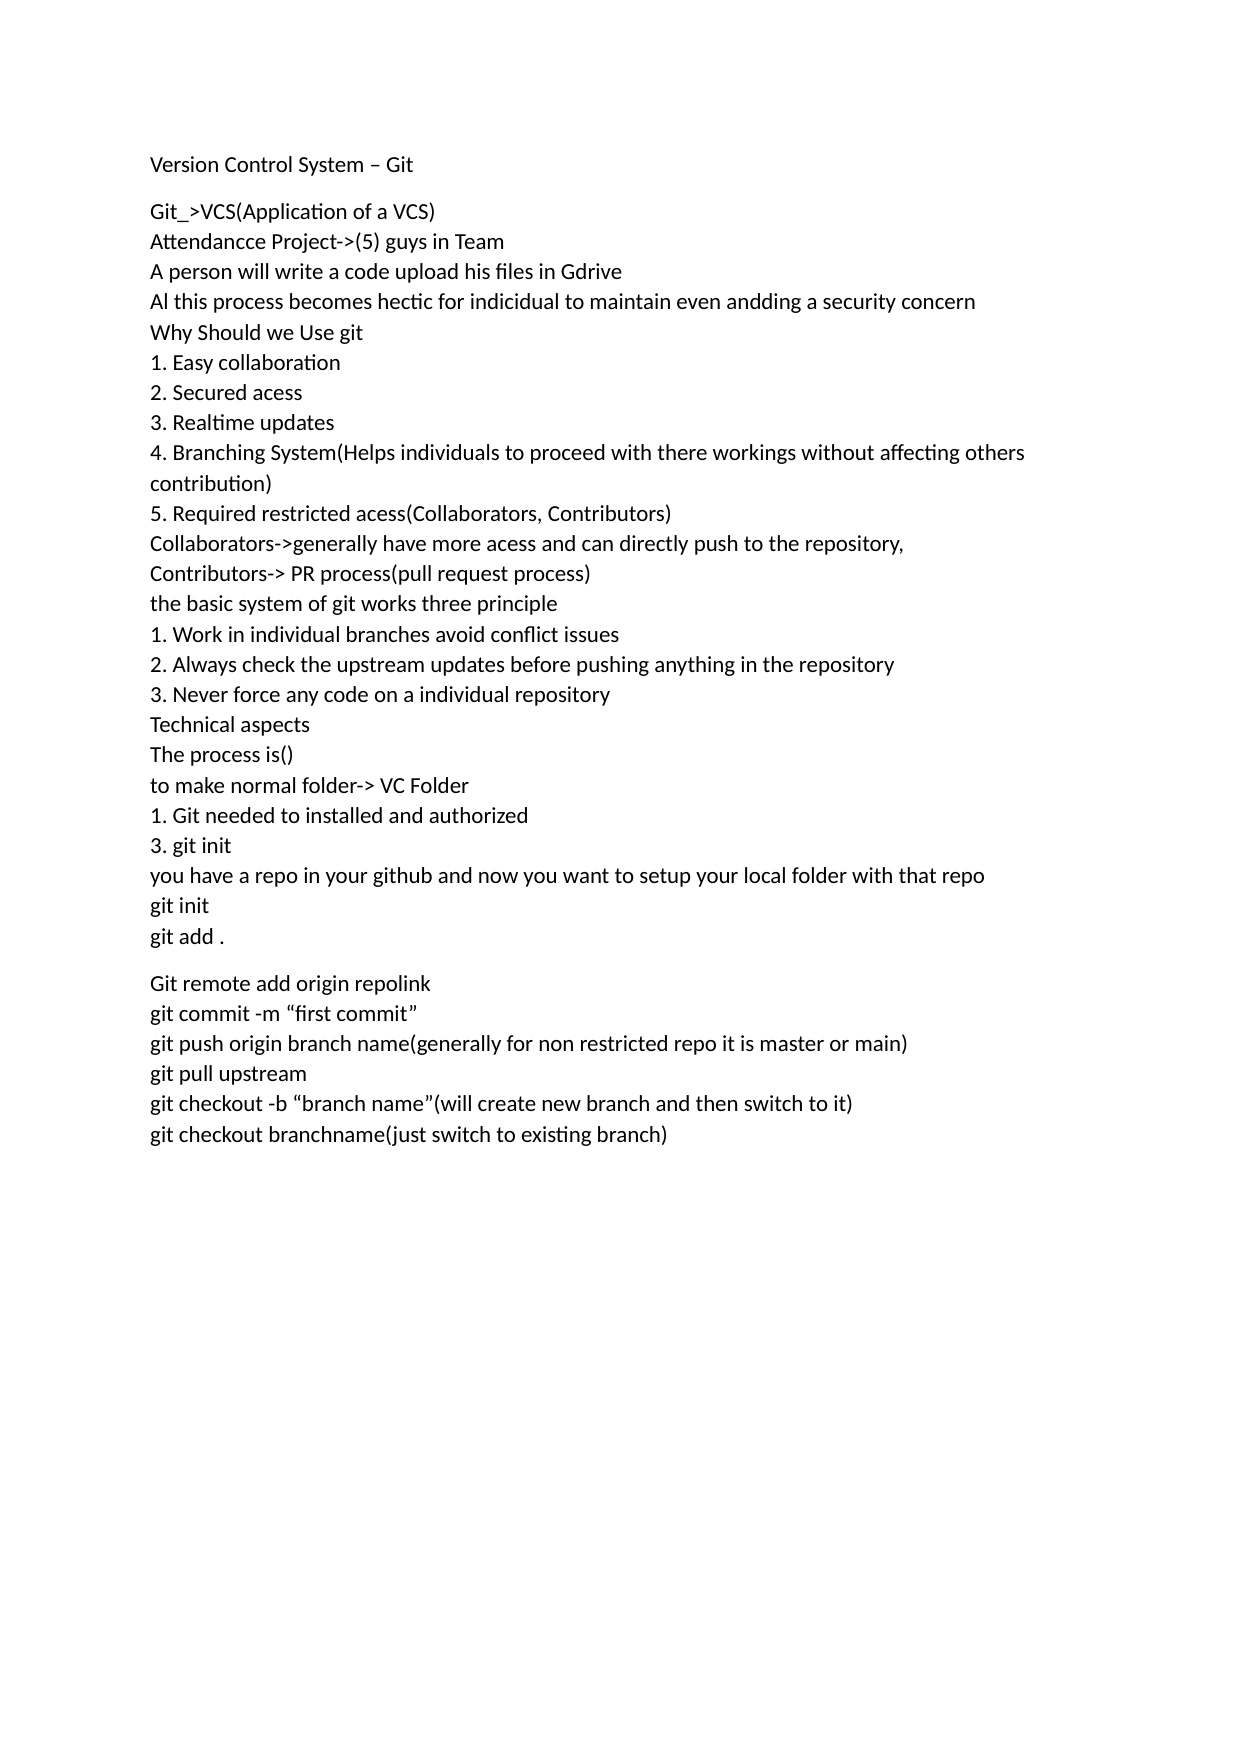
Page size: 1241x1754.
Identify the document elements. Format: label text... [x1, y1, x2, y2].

text Git_>VCS(Application of a VCS) Attendancce Project->(5) guys in Team A person will write a code upload his files in Gdrive Al this process becomes hectic for indicidual to maintain even andding a security concern Why Should we Use git 1. Easy collaboration 2. Secured acess 3. Realtime updates 4. Branching System(Helps individuals to proceed with there workings without affecting others contribution) 5. Required restricted acess(Collaborators, Contributors) Collaborators->generally have more acess and can directly push to the repository, Contributors-> PR process(pull request process) the basic system of git works three principle 1. Work in individual branches avoid conflict issues 2. Always check the upstream updates before pushing anything in the repository 3. Never force any code on a individual repository Technical aspects The process is() to make normal folder-> VC Folder 1. Git needed to installed and authorized 3. git init you have a repo in your github and now you want to setup your local folder with that repo git init git add . [150, 197, 1090, 950]
text Git remote add origin repolink git commit -m “first commit” git push origin branch name(generally for non restricted repo it is master or main) git pull upstream git checkout -b “branch name”(will create new branch and then switch to it) git checkout branchname(just switch to existing branch) [150, 969, 1090, 1148]
text Version Control System – Git [150, 150, 1090, 178]
